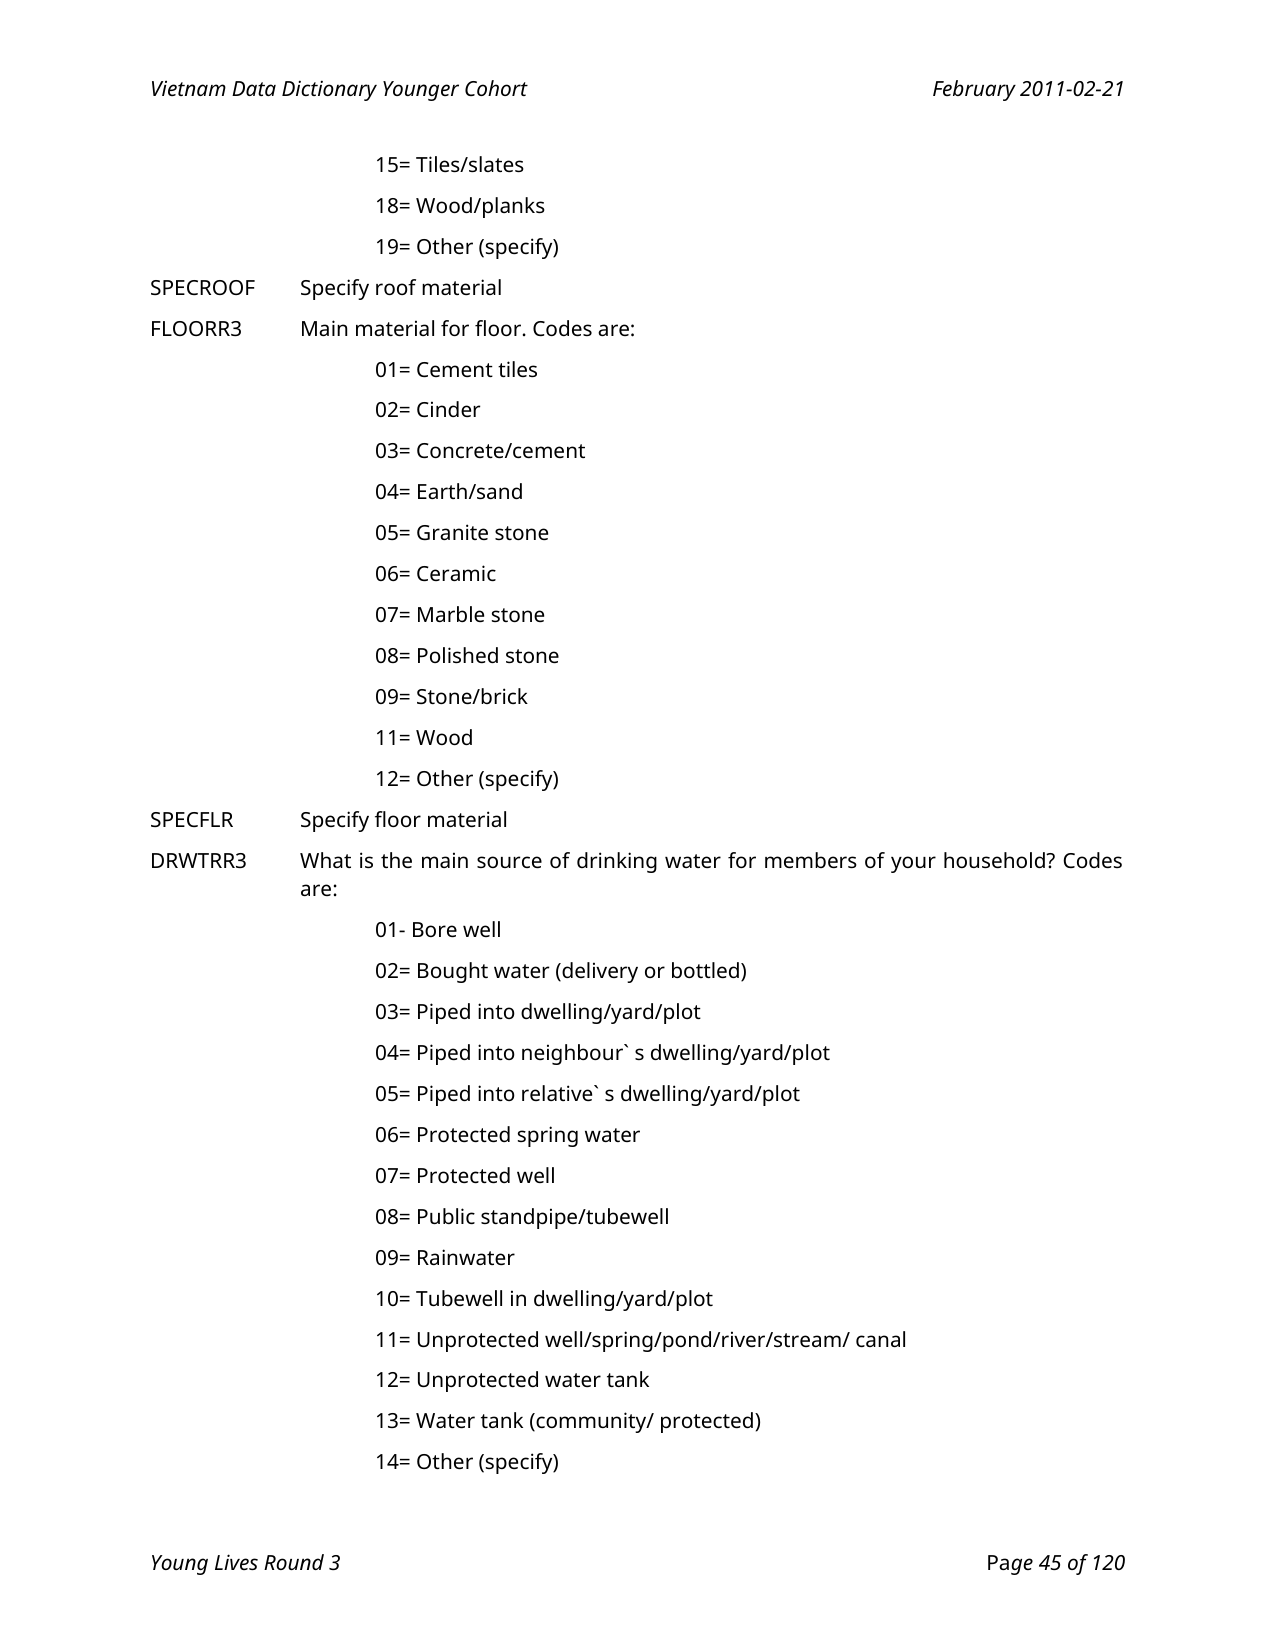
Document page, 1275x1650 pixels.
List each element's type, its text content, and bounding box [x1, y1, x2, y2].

text 06= Protected spring water [375, 1120, 1125, 1148]
text 11= Unprotected well/spring/pond/river/stream/ canal [375, 1325, 1125, 1353]
text 12= Unprotected water tank [375, 1366, 1125, 1394]
text 04= Earth/sand [375, 477, 1125, 506]
text 12= Other (specify) [375, 764, 1125, 792]
text 07= Marble stone [375, 600, 1125, 629]
text 02= Cinder [375, 396, 1125, 424]
text SPECFLR Specify floor material [150, 805, 1125, 833]
text 02= Bought water (delivery or bottled) [375, 956, 1125, 985]
text FLOORR3 Main material for floor. Codes are: [150, 314, 1125, 342]
text SPECROOF Specify roof material [150, 273, 1125, 301]
text 03= Piped into dwelling/yard/plot [375, 997, 1125, 1026]
text 04= Piped into neighbour` s dwelling/yard/plot [375, 1038, 1125, 1067]
text 05= Piped into relative` s dwelling/yard/plot [375, 1079, 1125, 1107]
text 07= Protected well [375, 1161, 1125, 1189]
text 18= Wood/planks [375, 191, 1125, 219]
text 13= Water tank (community/ protected) [375, 1407, 1125, 1435]
text 09= Rainwater [375, 1243, 1125, 1271]
text 01= Cement tiles [375, 355, 1125, 383]
text 08= Public standpipe/tubewell [375, 1202, 1125, 1230]
text 08= Polished stone [375, 641, 1125, 670]
text 05= Granite stone [375, 518, 1125, 547]
text 14= Other (specify) [375, 1447, 1125, 1476]
text 11= Wood [375, 723, 1125, 752]
text 06= Ceramic [375, 559, 1125, 588]
text DRWTRR3 What is the main source of drinking water for members of your household? Codes are: [150, 846, 1125, 903]
text 10= Tubewell in dwelling/yard/plot [375, 1284, 1125, 1312]
text 03= Concrete/cement [375, 437, 1125, 465]
text 15= Tiles/slates [375, 150, 1125, 178]
text 09= Stone/brick [375, 682, 1125, 711]
text 19= Other (specify) [375, 232, 1125, 260]
text 01- Bore well [375, 915, 1125, 944]
